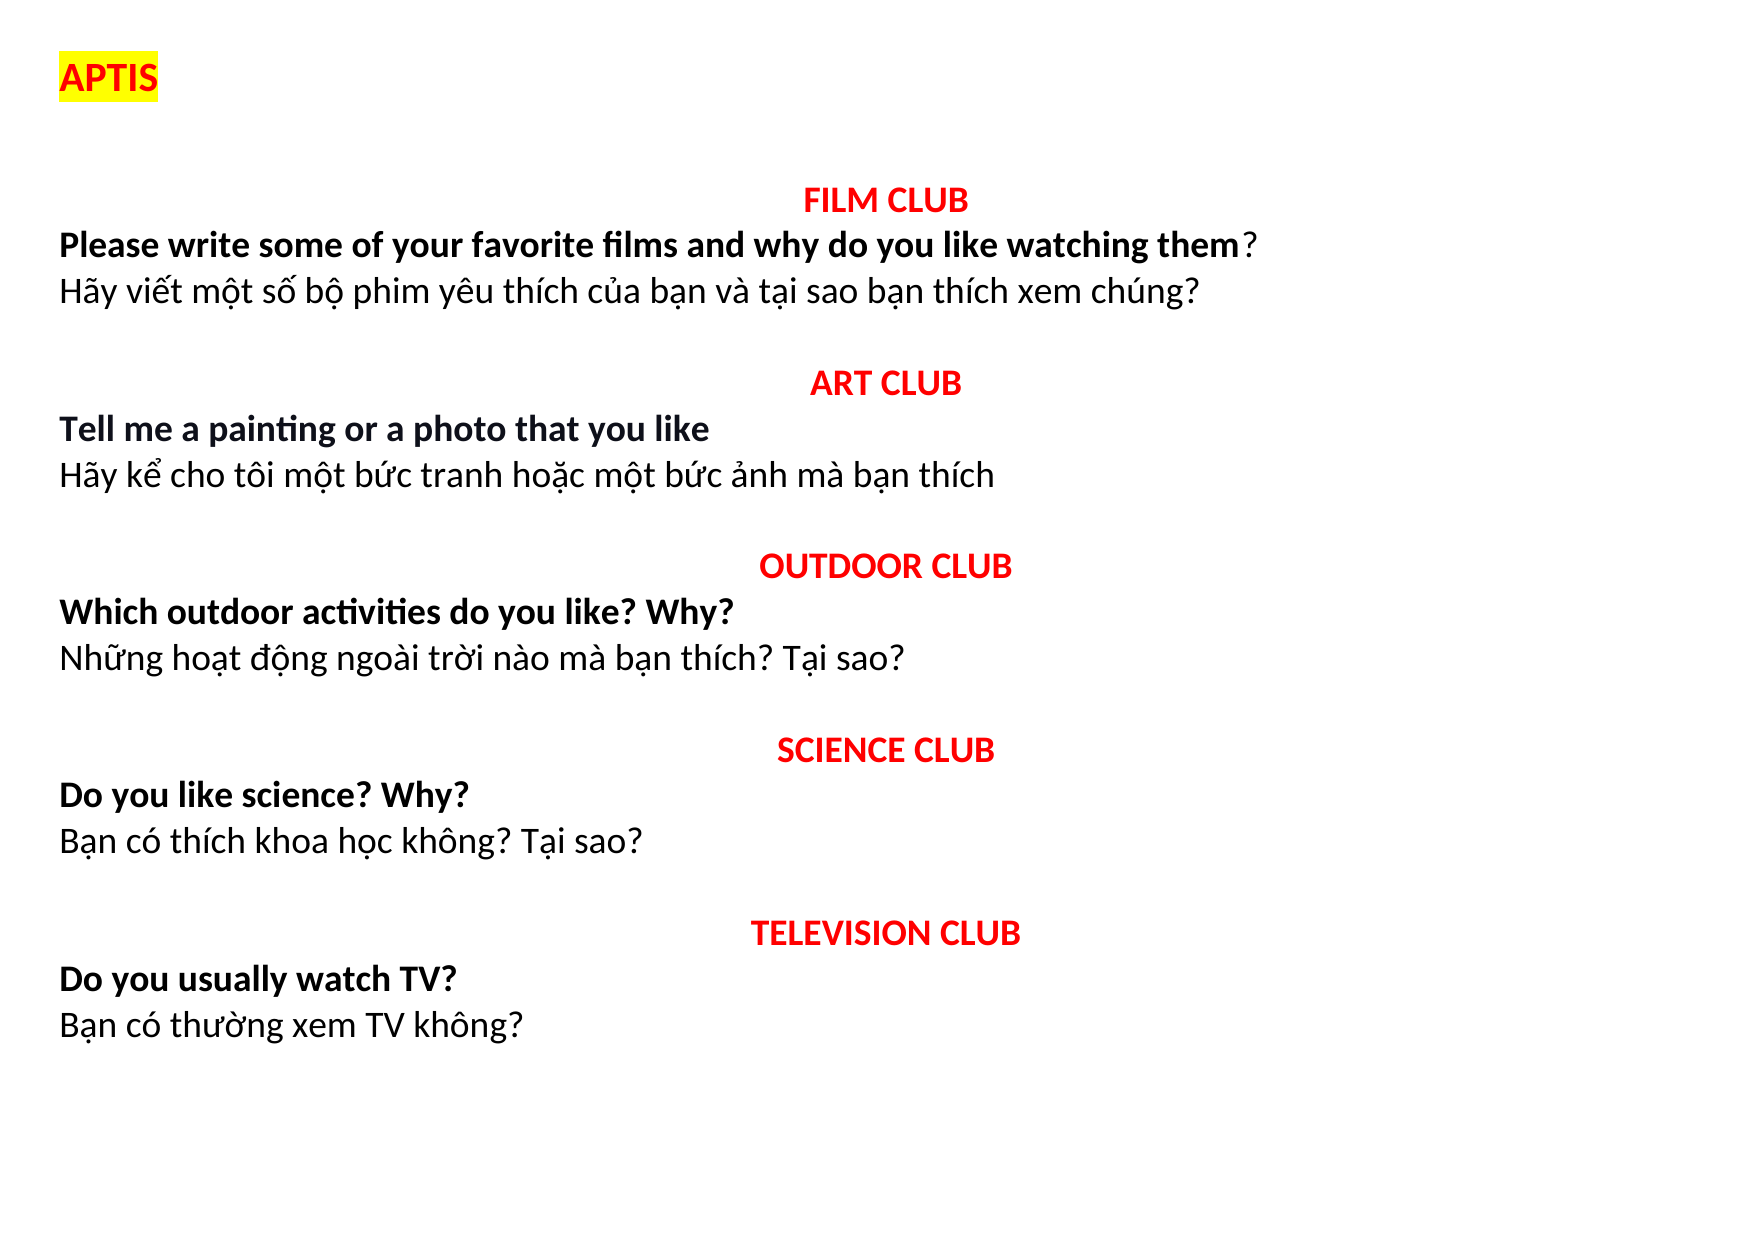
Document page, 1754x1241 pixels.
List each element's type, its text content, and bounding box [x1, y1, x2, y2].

text ART CLUB [59, 359, 1713, 405]
text Bạn có thích khoa học không? Tại sao? [59, 817, 1713, 863]
text Những hoạt động ngoài trời nào mà bạn thích? Tại sao? [59, 634, 1713, 680]
text Tell me a painting or a photo that you like [59, 405, 1713, 451]
text Hãy kể cho tôi một bức tranh hoặc một bức ảnh mà bạn thích [59, 451, 1713, 496]
text Hãy viết một số bộ phim yêu thích của bạn và tại sao bạn thích xem chúng? [59, 267, 1713, 313]
text Which outdoor activities do you like? Why? [59, 588, 1713, 634]
text Do you usually watch TV? [59, 955, 1713, 1001]
text FILM CLUB [59, 176, 1713, 221]
text Do you like science? Why? [59, 771, 1713, 817]
text Bạn có thường xem TV không? [59, 1001, 1713, 1046]
text SCIENCE CLUB [59, 726, 1713, 771]
text OUTDOOR CLUB [59, 542, 1713, 588]
text TELEVISION CLUB [59, 909, 1713, 955]
text Please write some of your favorite films and why do you like watching them? [59, 221, 1713, 267]
